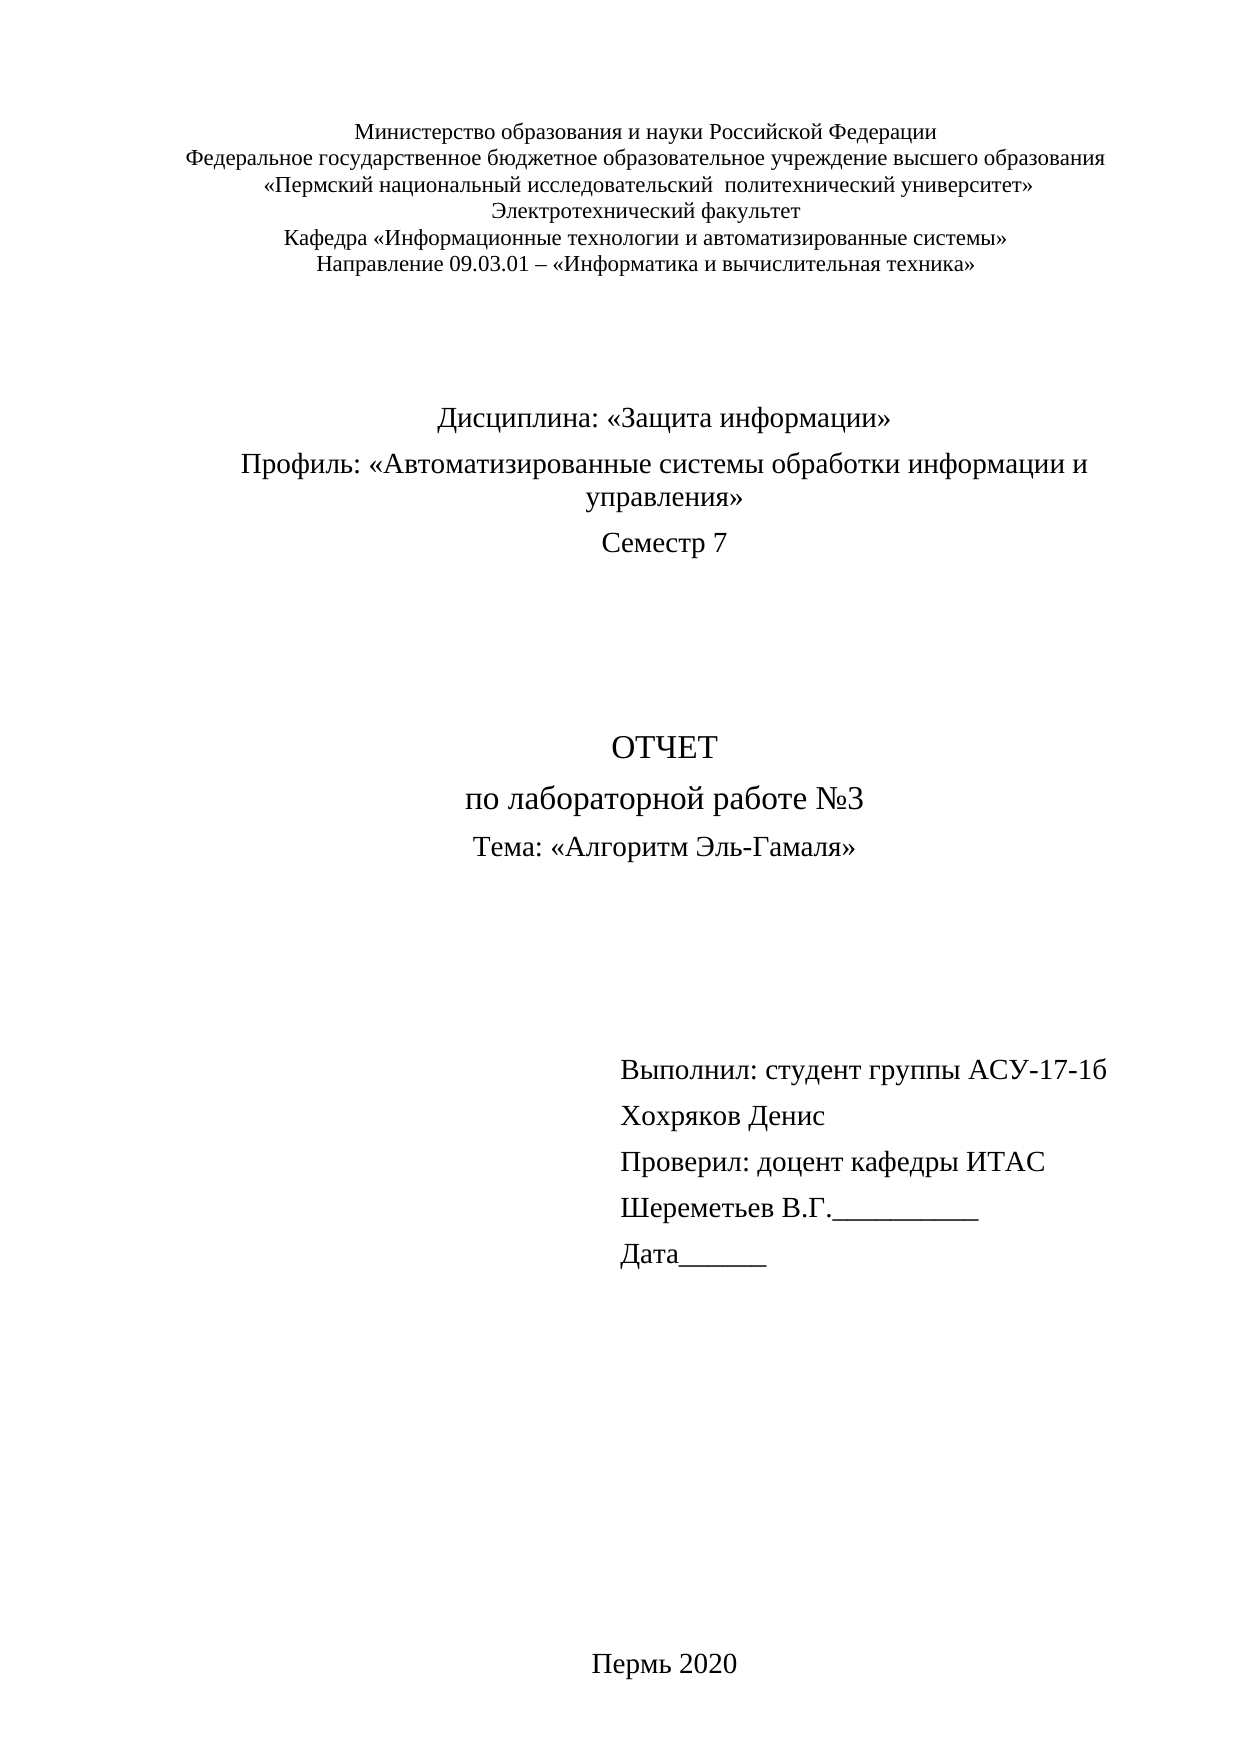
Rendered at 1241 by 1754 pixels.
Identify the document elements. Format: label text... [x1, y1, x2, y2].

text Дата______ [620, 1236, 1152, 1269]
text Дисциплина: «Защита информации» [177, 400, 1152, 433]
text Федеральное государственное бюджетное образовательное учреждение высшего образования [177, 144, 1114, 171]
text Электротехнический факультет [177, 197, 1115, 223]
text Кафедра «Информационные технологии и автоматизированные системы» [177, 223, 1115, 250]
text Хохряков Денис [620, 1098, 1152, 1131]
text Шереметьев В.Г.__________ [620, 1190, 1152, 1223]
text Выполнил: студент группы АСУ-17-1б [620, 1052, 1152, 1085]
text Семестр 7 [177, 526, 1152, 559]
text ОТЧЕТ [177, 727, 1152, 765]
text Направление 09.03.01 – «Информатика и вычислительная техника» [177, 250, 1115, 276]
text «Пермский национальный исследовательский политехнический университет» [177, 171, 1115, 197]
text Профиль: «Автоматизированные системы обработки информации и управления» [177, 446, 1152, 513]
text по лабораторной работе №3 [177, 778, 1152, 816]
text Проверил: доцент кафедры ИТАС [620, 1144, 1152, 1177]
text Тема: «Алгоритм Эль-Гамаля» [177, 829, 1152, 862]
text Министерство образования и науки Российской Федерации [177, 118, 1115, 144]
